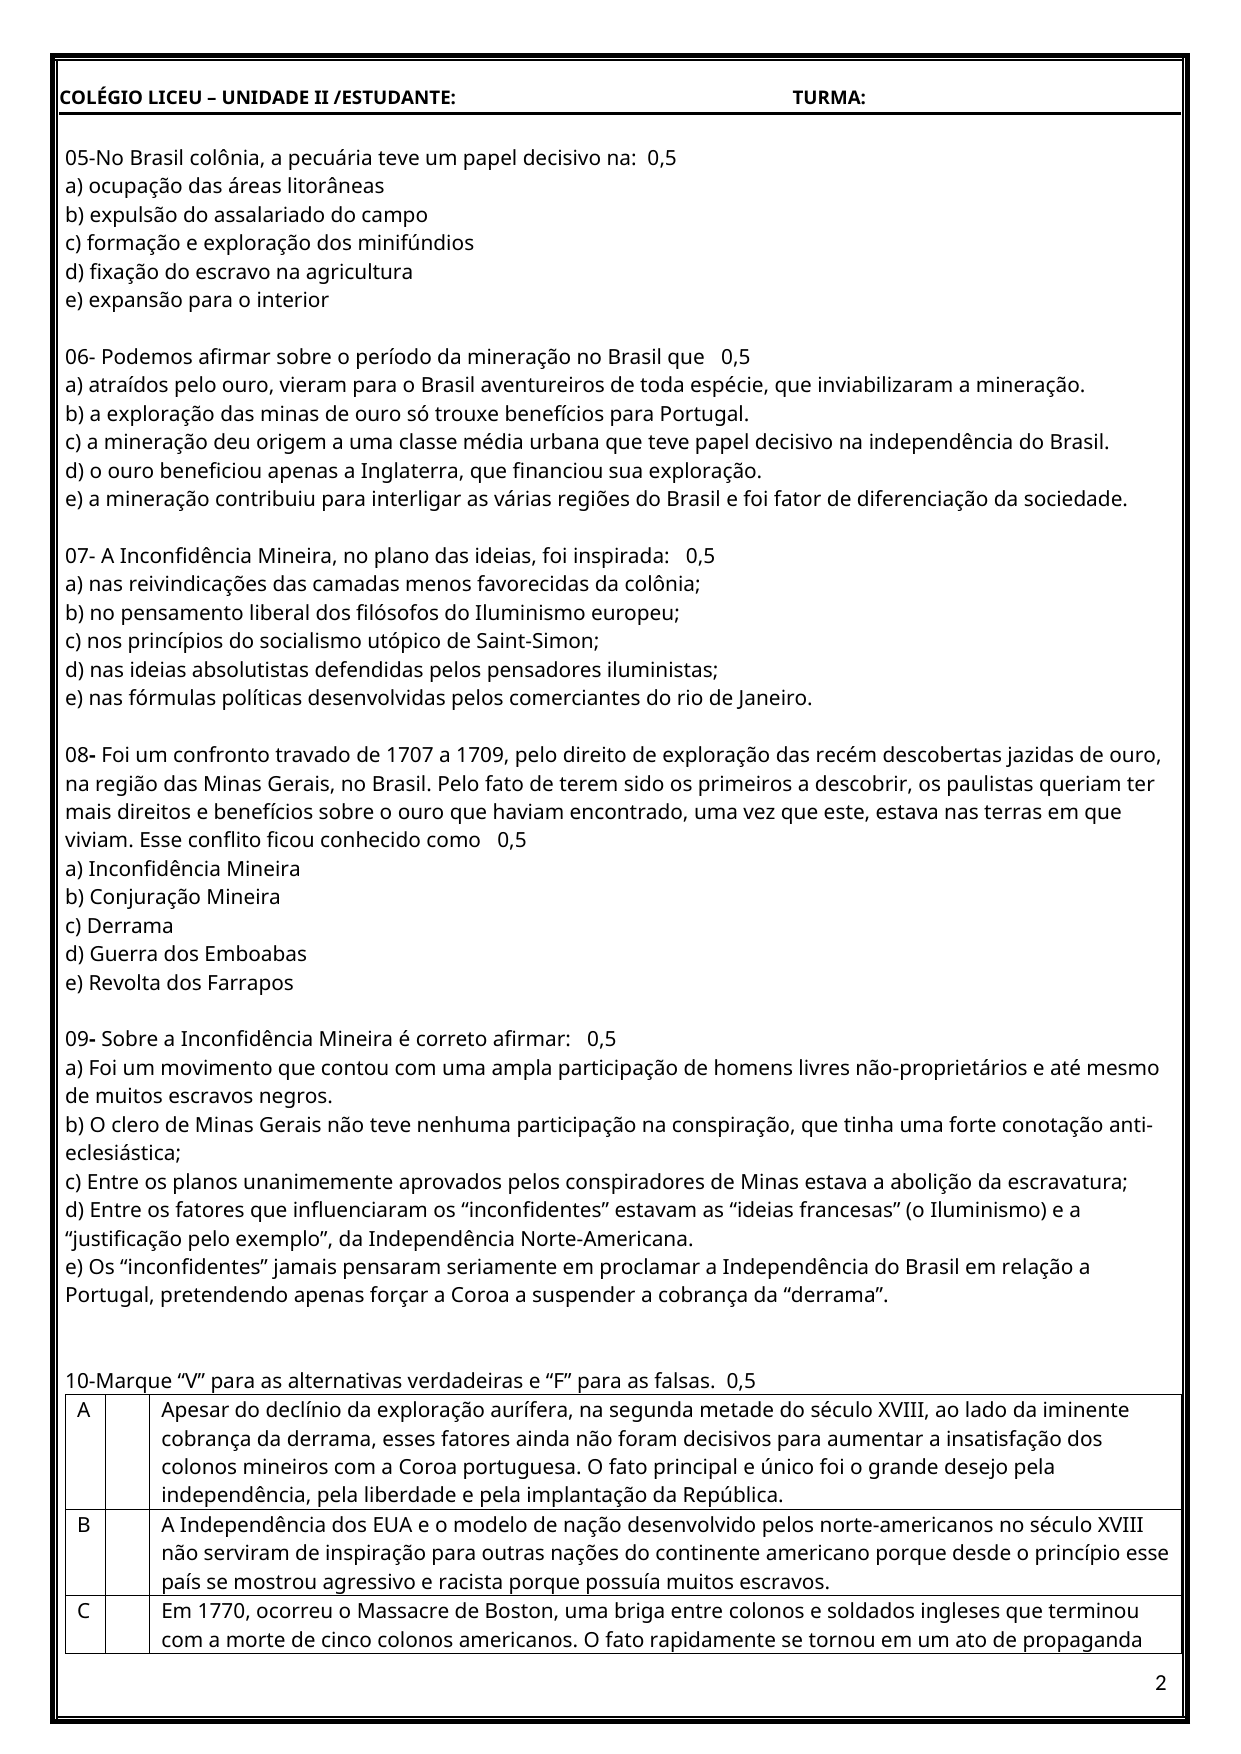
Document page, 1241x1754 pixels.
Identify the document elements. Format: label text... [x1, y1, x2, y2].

table_header Apesar do declínio da exploração aurífera, na segunda metade do século XVIII, ao lado da iminente cobrança da derrama, esses fatores ainda não foram decisivos para aumentar a insatisfação dos colonos mineiros com a Coroa portuguesa. O fato principal e único foi o grande desejo pela independência, pela liberdade e pela implantação da República. [150, 1395, 1181, 1509]
text 06- Podemos afirmar sobre o período da mineração no Brasil que 0,5 [65, 342, 1167, 371]
text b) Conjuração Mineira [65, 882, 1167, 911]
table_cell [150, 1596, 1181, 1653]
text a) Foi um movimento que contou com uma ampla participação de homens livres não-proprietários e até mesmo de muitos escravos negros. [65, 1053, 1167, 1110]
text e) Os “inconfidentes” jamais pensaram seriamente em proclamar a Independência do Brasil em relação a Portugal, pretendendo apenas forçar a Coroa a suspender a cobrança da “derrama”. [65, 1252, 1167, 1309]
table_cell [106, 1510, 149, 1595]
text a) nas reivindicações das camadas menos favorecidas da colônia; [65, 569, 1167, 598]
text c) Entre os planos unanimemente aprovados pelos conspiradores de Minas estava a abolição da escravatura; [65, 1167, 1167, 1195]
text e) nas fórmulas políticas desenvolvidas pelos comerciantes do rio de Janeiro. [65, 683, 1167, 712]
table_cell C [66, 1596, 105, 1653]
table_header A [66, 1395, 105, 1509]
table_cell [106, 1596, 149, 1653]
text c) Derrama [65, 911, 1167, 939]
table_cell A Independência dos EUA e o modelo de nação desenvolvido pelos norte-americanos no século XVIII não serviram de inspiração para outras nações do continente americano porque desde o princípio esse país se mostrou agressivo e racista porque possuía muitos escravos. [150, 1510, 1181, 1595]
text 08- Foi um confronto travado de 1707 a 1709, pelo direito de exploração das recém descobertas jazidas de ouro, na região das Minas Gerais, no Brasil. Pelo fato de terem sido os primeiros a descobrir, os paulistas queriam ter mais direitos e benefícios sobre o ouro que haviam encontrado, uma vez que este, estava nas terras em que viviam. Esse conflito ficou conhecido como 0,5 [65, 740, 1167, 854]
text b) no pensamento liberal dos filósofos do Iluminismo europeu; [65, 598, 1167, 626]
text a) ocupação das áreas litorâneas b) expulsão do assalariado do campo c) formação e exploração dos minifúndios d) fixação do escravo na agricultura e) expansão para o interior [65, 171, 1167, 314]
text d) Entre os fatores que influenciaram os “inconfidentes” estavam as “ideias francesas” (o Iluminismo) e a “justificação pelo exemplo”, da Independência Norte-Americana. [65, 1195, 1167, 1252]
text 10-Marque “V” para as alternativas verdadeiras e “F” para as falsas. 0,5 [65, 1366, 1167, 1394]
text e) Revolta dos Farrapos [65, 968, 1167, 996]
text a) Inconfidência Mineira [65, 854, 1167, 882]
table_cell B [66, 1510, 105, 1595]
text b) O clero de Minas Gerais não teve nenhuma participação na conspiração, que tinha uma forte conotação anti-eclesiástica; [65, 1110, 1167, 1167]
text 07- A Inconfidência Mineira, no plano das ideias, foi inspirada: 0,5 [65, 541, 1167, 569]
text c) nos princípios do socialismo utópico de Saint-Simon; [65, 626, 1167, 655]
text 09- Sobre a Inconfidência Mineira é correto afirmar: 0,5 [65, 1024, 1167, 1053]
text a) atraídos pelo ouro, vieram para o Brasil aventureiros de toda espécie, que inviabilizaram a mineração. b) a exploração das minas de ouro só trouxe benefícios para Portugal. c) a mineração deu origem a uma classe média urbana que teve papel decisivo na independência do Brasil. d) o ouro beneficiou apenas a Inglaterra, que financiou sua exploração. e) a mineração contribuiu para interligar as várias regiões do Brasil e foi fator de diferenciação da sociedade. [65, 371, 1167, 513]
table_header [106, 1395, 149, 1509]
text d) nas ideias absolutistas defendidas pelos pensadores iluministas; [65, 655, 1167, 683]
text 05-No Brasil colônia, a pecuária teve um papel decisivo na: 0,5 [65, 143, 1167, 171]
text d) Guerra dos Emboabas [65, 939, 1167, 968]
